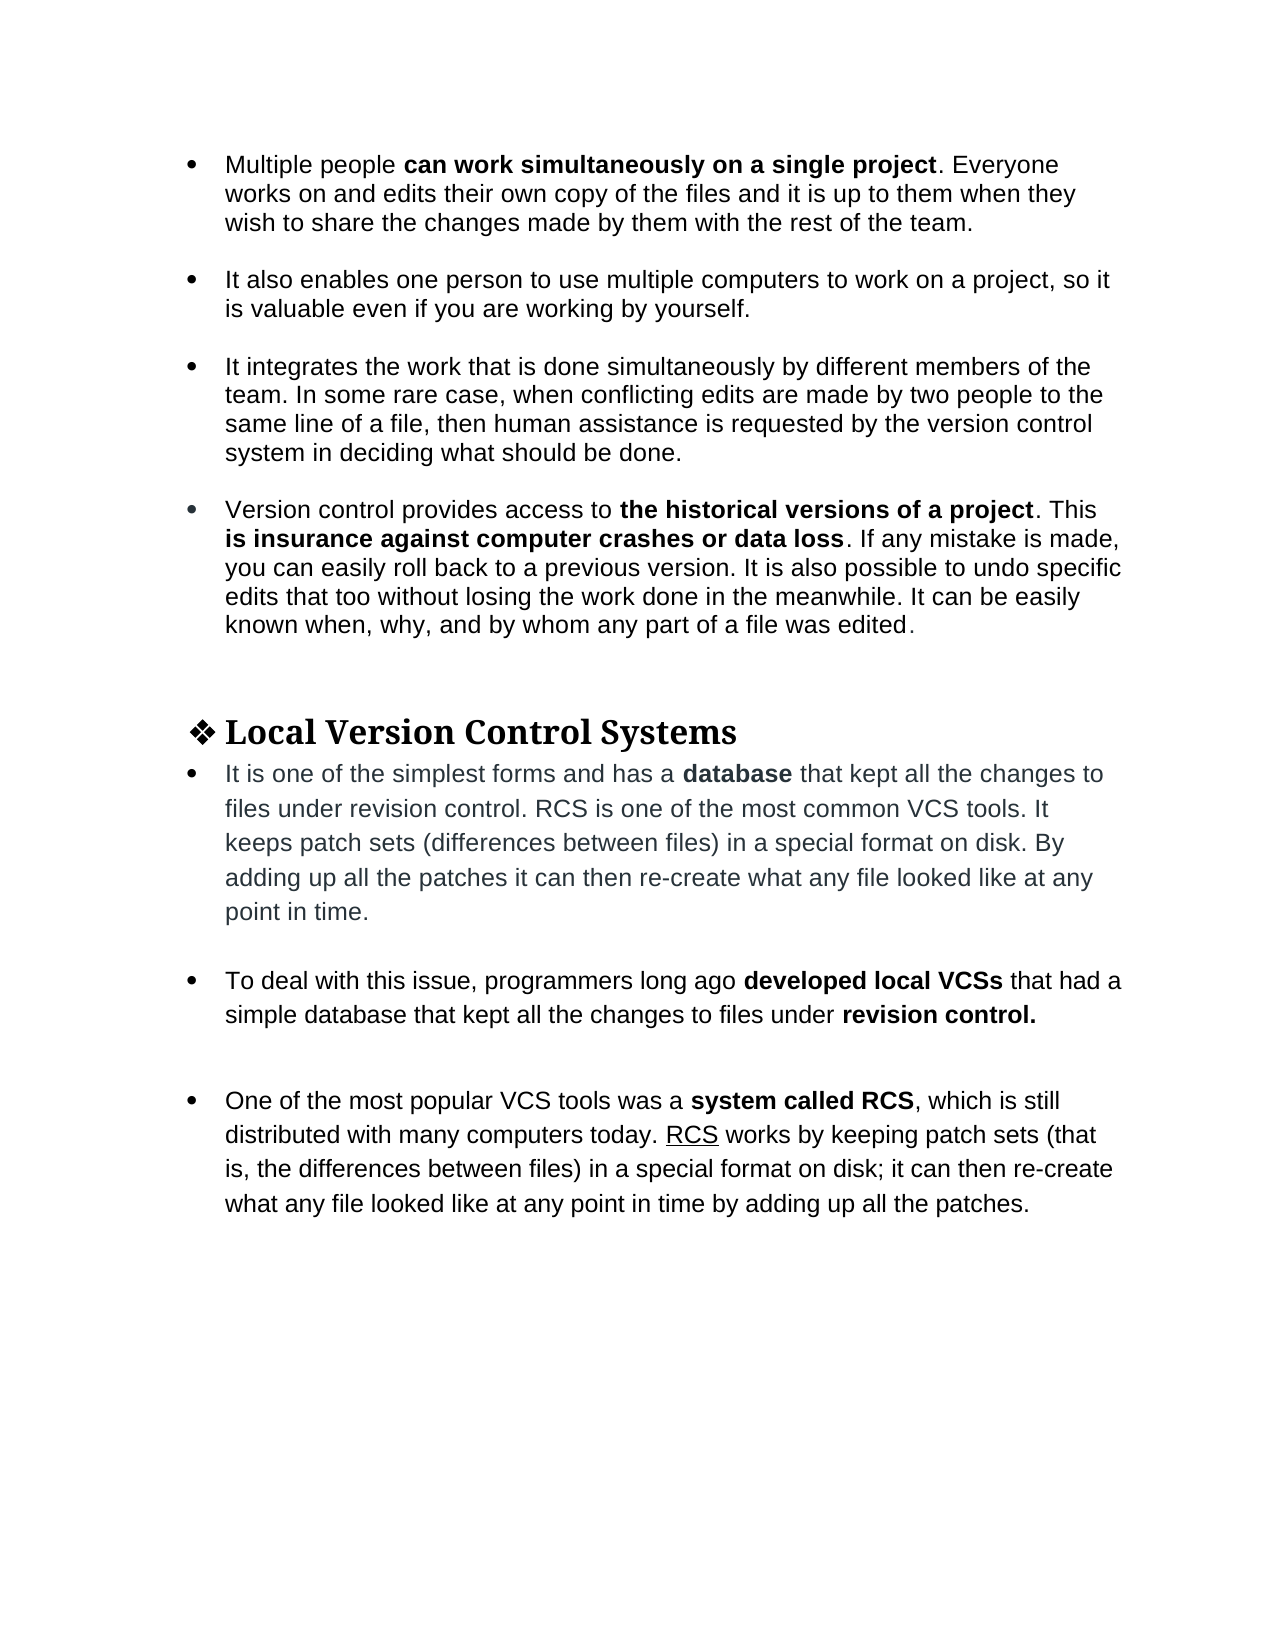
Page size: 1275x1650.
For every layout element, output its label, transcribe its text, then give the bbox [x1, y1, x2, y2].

list It is one of the simplest forms and has a database that kept all the changes to files under revision control. RCS is one of the most common VCS tools. It keeps patch sets (differences between files) in a special format on disk. By adding up all the patches it can then re-create what any file looked like at any point in time. [187, 754, 1125, 926]
list Local Version Control Systems [187, 702, 1125, 754]
list It integrates the work that is done simultaneously by different members of the team. In some rare case, when conflicting edits are made by two people to the same line of a file, then human assistance is requested by the version control system in deciding what should be done. [187, 351, 1125, 467]
list Multiple people can work simultaneously on a single project. Everyone works on and edits their own copy of the files and it is up to them when they wish to share the changes made by them with the rest of the team. [187, 150, 1125, 236]
list One of the most popular VCS tools was a system called RCS, which is still distributed with many computers today. RCS works by keeping patch sets (that is, the differences between files) in a special format on disk; it can then re-create what any file looked like at any point in time by adding up all the patches. [187, 1080, 1125, 1218]
list To deal with this issue, programmers long ago developed local VCSs that had a simple database that kept all the changes to files under revision control. [187, 960, 1125, 1029]
list It also enables one person to use multiple computers to work on a project, so it is valuable even if you are working by yourself. [187, 265, 1125, 323]
list Version control provides access to the historical versions of a project. This is insurance against computer crashes or data loss. If any mistake is made, you can easily roll back to a previous version. It is also possible to undo specific edits that too without losing the work done in the meanwhile. It can be easily known when, why, and by whom any part of a file was edited. [187, 495, 1125, 639]
